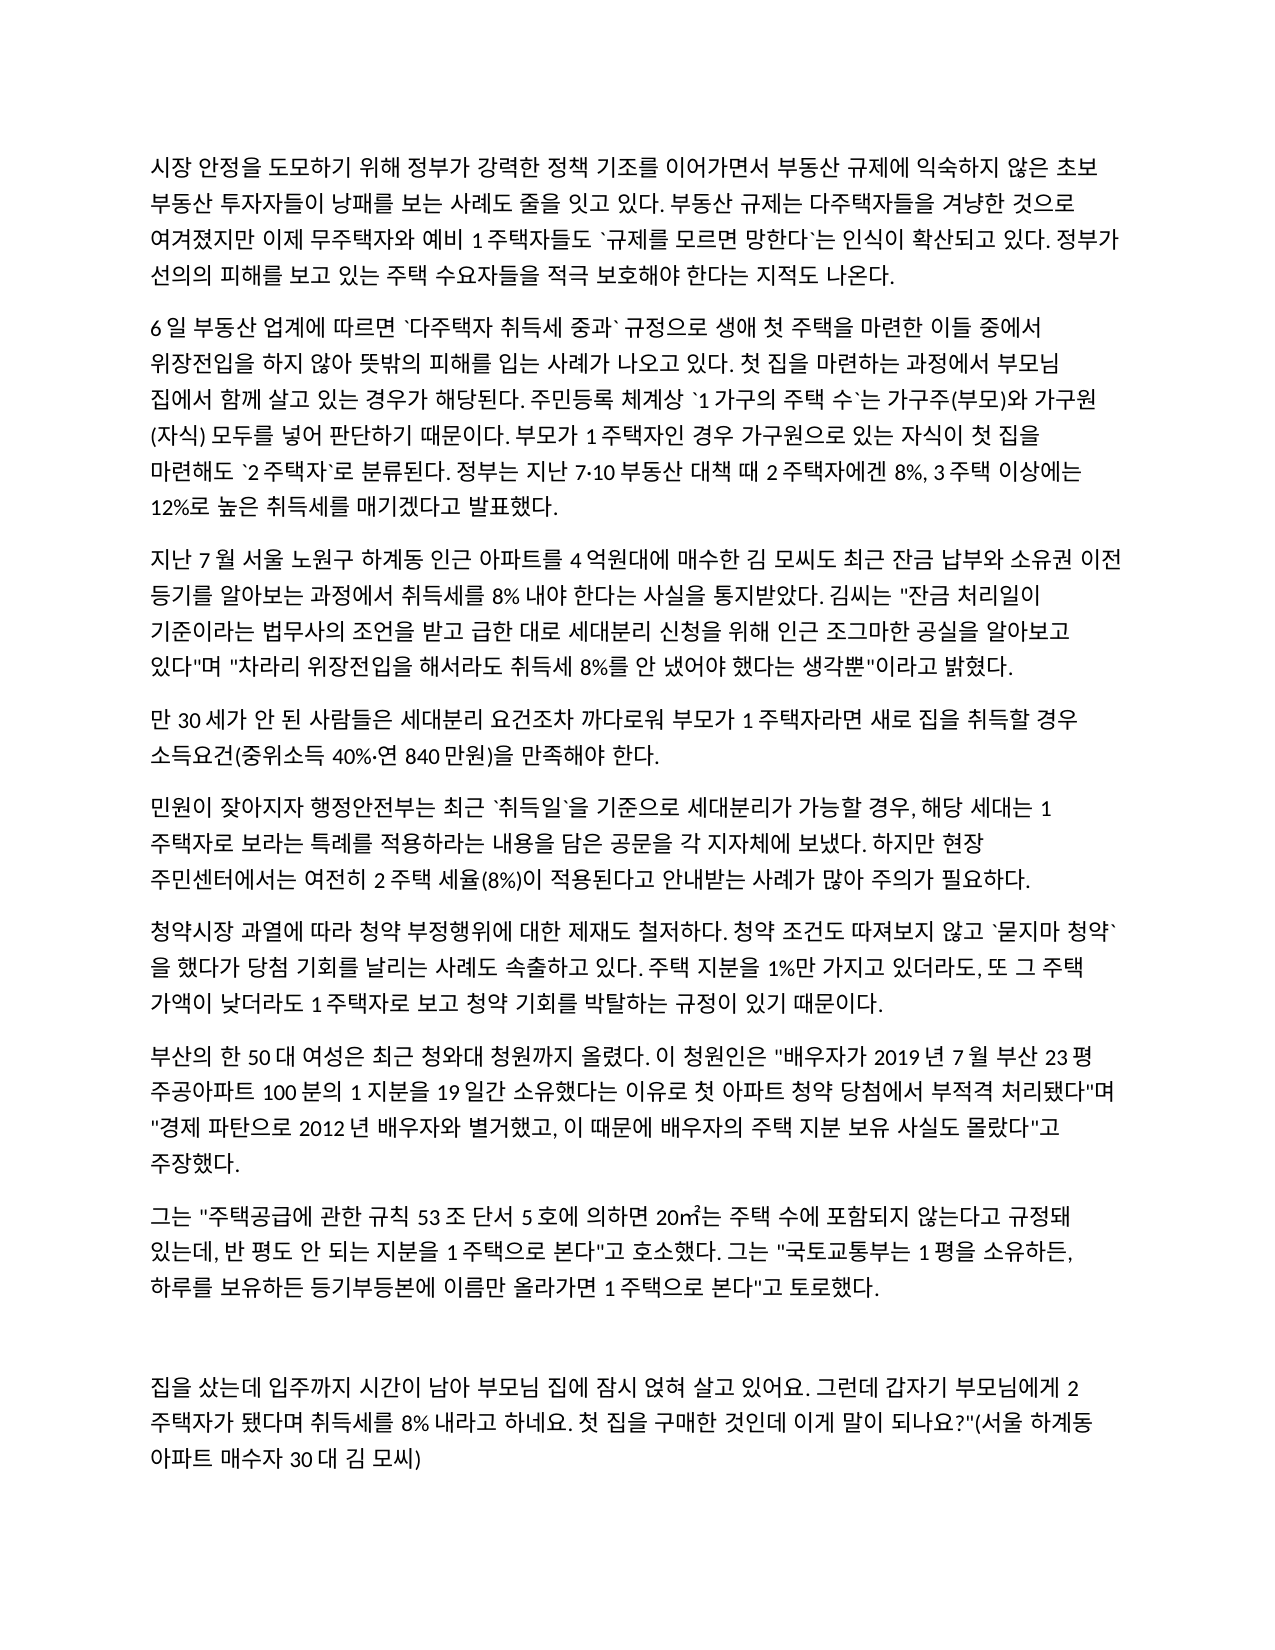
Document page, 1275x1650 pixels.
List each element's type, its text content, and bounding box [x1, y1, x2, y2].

text 6일 부동산 업계에 따르면 `다주택자 취득세 중과` 규정으로 생애 첫 주택을 마련한 이들 중에서 위장전입을 하지 않아 뜻밖의 피해를 입는 사례가 나오고 있다. 첫 집을 마련하는 과정에서 부모님 집에서 함께 살고 있는 경우가 해당된다. 주민등록 체계상 `1가구의 주택 수`는 가구주(부모)와 가구원(자식) 모두를 넣어 판단하기 때문이다. 부모가 1주택자인 경우 가구원으로 있는 자식이 첫 집을 마련해도 `2주택자`로 분류된다. 정부는 지난 7·10 부동산 대책 때 2주택자에겐 8%, 3주택 이상에는 12%로 높은 취득세를 매기겠다고 발표했다. [150, 310, 1125, 522]
text 지난 7월 서울 노원구 하계동 인근 아파트를 4억원대에 매수한 김 모씨도 최근 잔금 납부와 소유권 이전 등기를 알아보는 과정에서 취득세를 8% 내야 한다는 사실을 통지받았다. 김씨는 "잔금 처리일이 기준이라는 법무사의 조언을 받고 급한 대로 세대분리 신청을 위해 인근 조그마한 공실을 알아보고 있다"며 "차라리 위장전입을 해서라도 취득세 8%를 안 냈어야 했다는 생각뿐"이라고 밝혔다. [150, 542, 1125, 682]
text 부산의 한 50대 여성은 최근 청와대 청원까지 올렸다. 이 청원인은 "배우자가 2019년 7월 부산 23평 주공아파트 100분의 1 지분을 19일간 소유했다는 이유로 첫 아파트 청약 당첨에서 부적격 처리됐다"며 "경제 파탄으로 2012년 배우자와 별거했고, 이 때문에 배우자의 주택 지분 보유 사실도 몰랐다"고 주장했다. [150, 1038, 1125, 1179]
text 만 30세가 안 된 사람들은 세대분리 요건조차 까다로워 부모가 1주택자라면 새로 집을 취득할 경우 소득요건(중위소득 40%·연 840만원)을 만족해야 한다. [150, 702, 1125, 771]
text 시장 안정을 도모하기 위해 정부가 강력한 정책 기조를 이어가면서 부동산 규제에 익숙하지 않은 초보 부동산 투자자들이 낭패를 보는 사례도 줄을 잇고 있다. 부동산 규제는 다주택자들을 겨냥한 것으로 여겨졌지만 이제 무주택자와 예비 1주택자들도 `규제를 모르면 망한다`는 인식이 확산되고 있다. 정부가 선의의 피해를 보고 있는 주택 수요자들을 적극 보호해야 한다는 지적도 나온다. [150, 150, 1125, 291]
text 그는 "주택공급에 관한 규칙 53조 단서 5호에 의하면 20㎡는 주택 수에 포함되지 않는다고 규정돼 있는데, 반 평도 안 되는 지분을 1주택으로 본다"고 호소했다. 그는 "국토교통부는 1평을 소유하든, 하루를 보유하든 등기부등본에 이름만 올라가면 1주택으로 본다"고 토로했다. [150, 1198, 1125, 1303]
text 민원이 잦아지자 행정안전부는 최근 `취득일`을 기준으로 세대분리가 가능할 경우, 해당 세대는 1주택자로 보라는 특례를 적용하라는 내용을 담은 공문을 각 지자체에 보냈다. 하지만 현장 주민센터에서는 여전히 2주택 세율(8%)이 적용된다고 안내받는 사례가 많아 주의가 필요하다. [150, 790, 1125, 895]
text 청약시장 과열에 따라 청약 부정행위에 대한 제재도 철저하다. 청약 조건도 따져보지 않고 `묻지마 청약`을 했다가 당첨 기회를 날리는 사례도 속출하고 있다. 주택 지분을 1%만 가지고 있더라도, 또 그 주택 가액이 낮더라도 1주택자로 보고 청약 기회를 박탈하는 규정이 있기 때문이다. [150, 914, 1125, 1019]
text 집을 샀는데 입주까지 시간이 남아 부모님 집에 잠시 얹혀 살고 있어요. 그런데 갑자기 부모님에게 2주택자가 됐다며 취득세를 8% 내라고 하네요. 첫 집을 구매한 것인데 이게 말이 되나요?"(서울 하계동 아파트 매수자 30대 김 모씨) [150, 1369, 1125, 1474]
